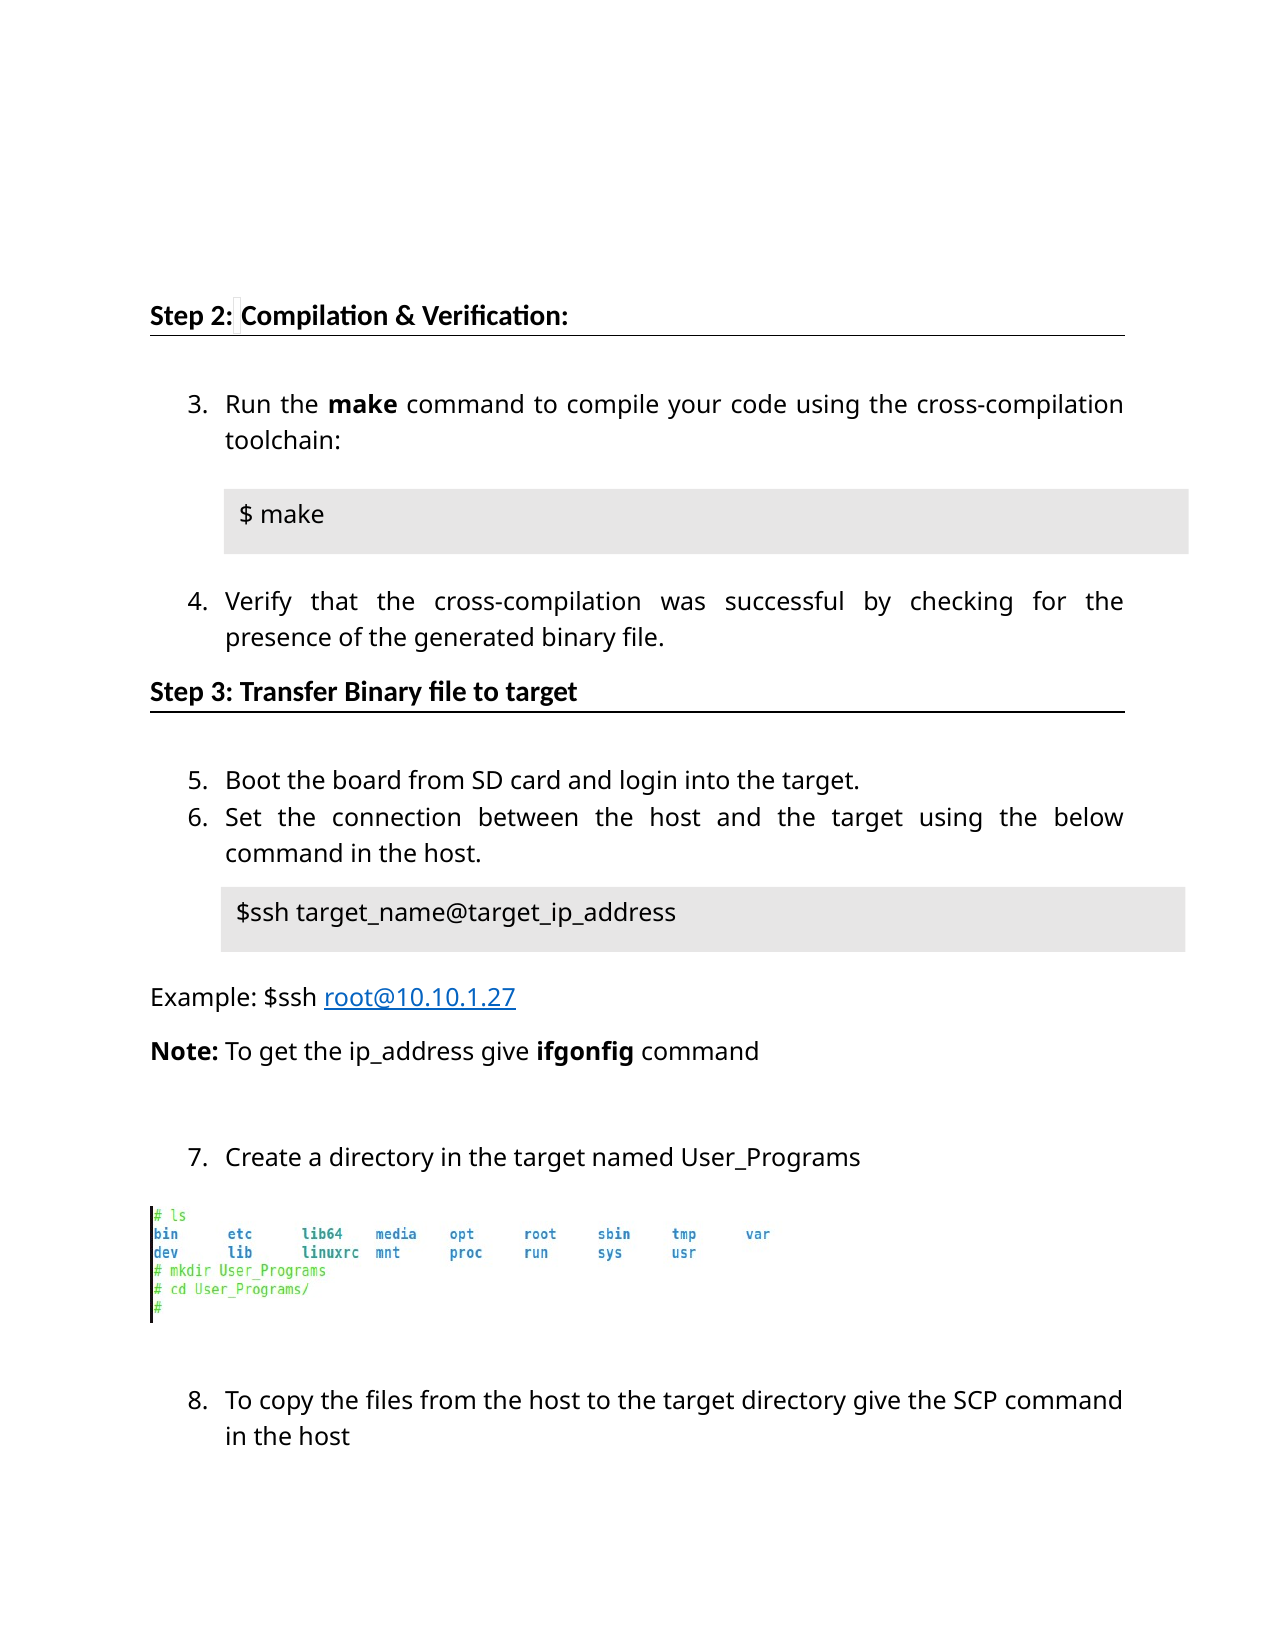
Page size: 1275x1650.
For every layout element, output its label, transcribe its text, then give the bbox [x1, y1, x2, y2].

list Verify that the cross-compilation was successful by checking for the presence of the generated binary file. [187, 583, 1125, 654]
list Run the make command to compile your code using the cross-compilation toolchain: [187, 386, 1125, 457]
list To copy the files from the host to the target directory give the SCP command in the host [187, 1382, 1125, 1453]
picture [150, 1206, 1144, 1323]
list Create a directory in the target named User_Programs [187, 1140, 1125, 1174]
subtitle Step 3: Transfer Binary file to target [150, 673, 1125, 711]
list Set the connection between the host and the target using the below command in the host. [187, 799, 1125, 870]
text Note: To get the ip_address give ifgonfig command [150, 1033, 1125, 1067]
list Boot the board from SD card and login into the target. [187, 762, 1125, 797]
subtitle Step 2: Compilation & Verification: [150, 297, 1125, 335]
text Example: $ssh root@10.10.1.27 [150, 980, 1125, 1014]
